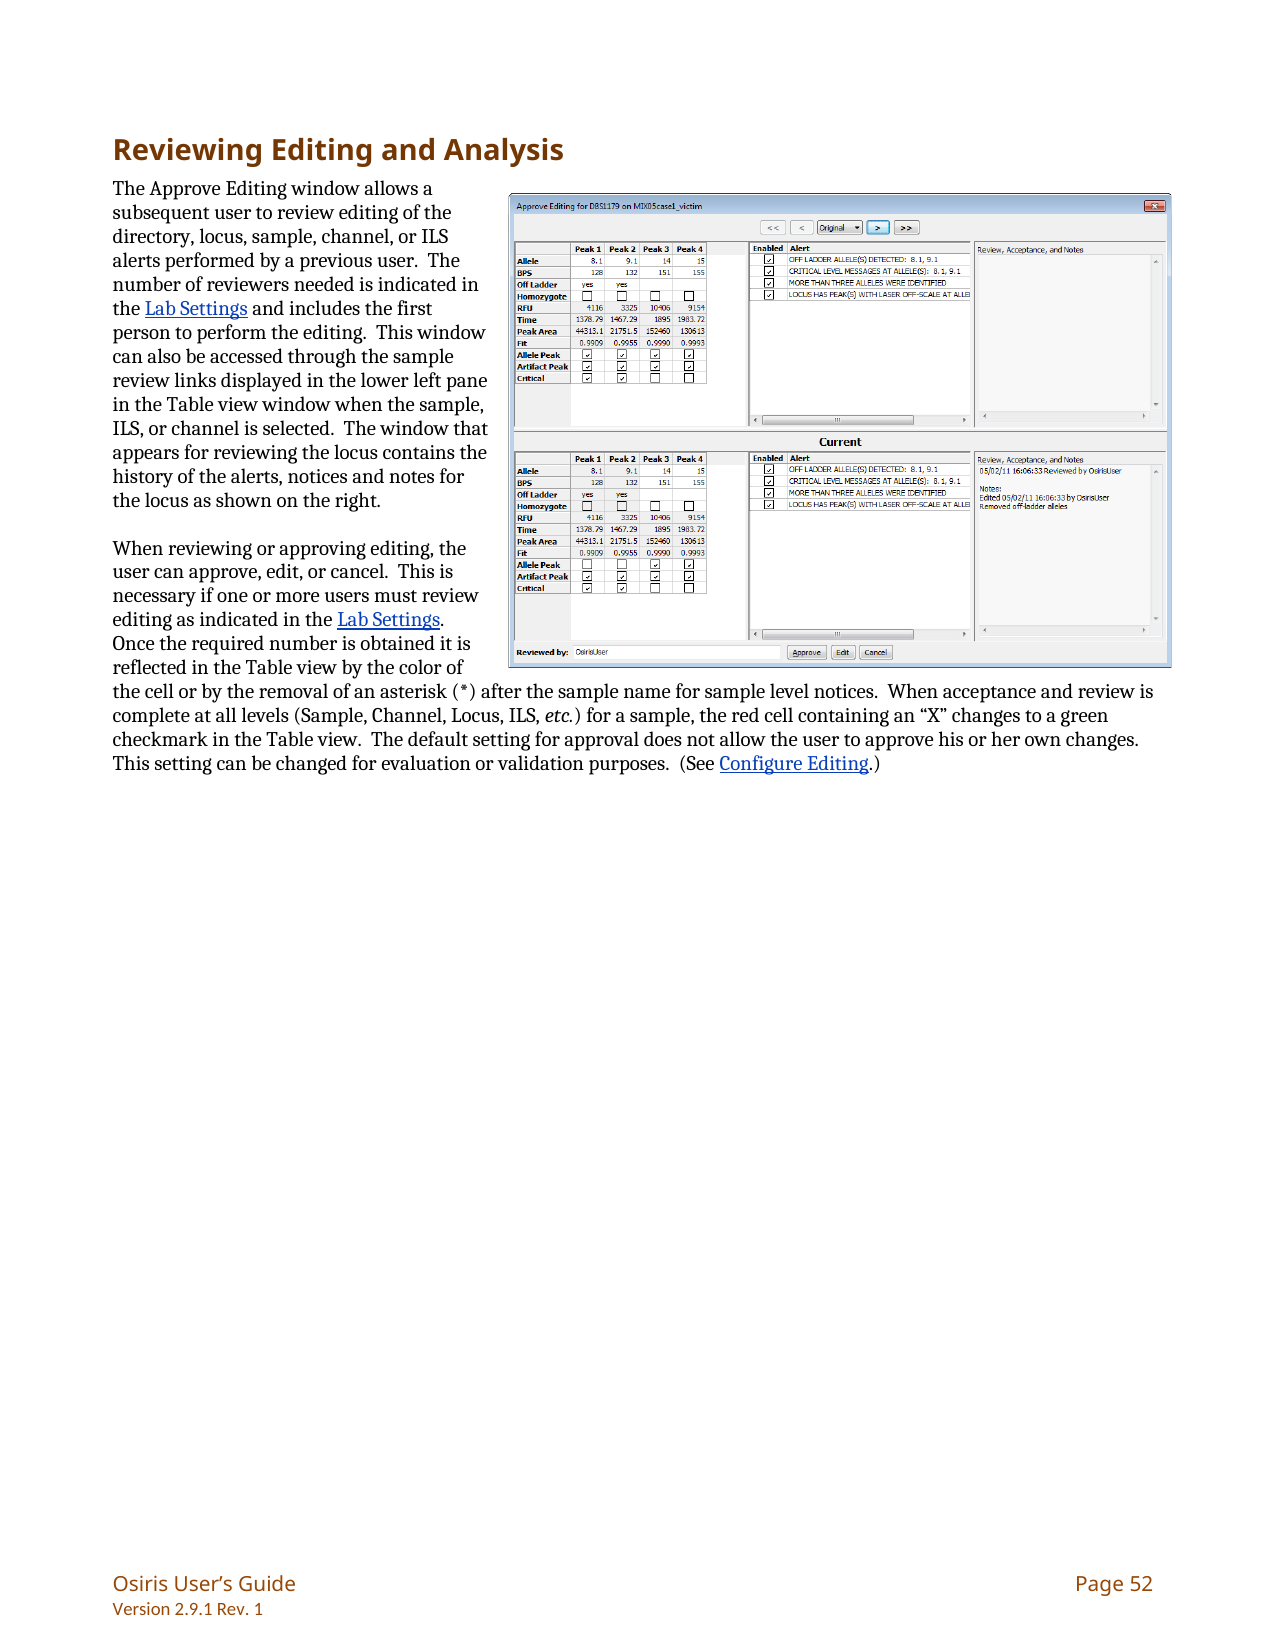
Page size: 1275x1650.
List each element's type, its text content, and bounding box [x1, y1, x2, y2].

text The Approve Editing window allows a subsequent user to review editing of the directory, locus, sample, channel, or ILS alerts performed by a previous user. The number of reviewers needed is indicated in the Lab Settings and includes the first person to perform the editing. This window can also be accessed through the sample review links displayed in the lower left pane in the Table view window when the sample, ILS, or channel is selected. The window that appears for reviewing the locus contains the history of the alerts, notices and notes for the locus as shown on the right. [112, 177, 1162, 512]
text When reviewing or approving editing, the user can approve, edit, or cancel. This is necessary if one or more users must review editing as indicated in the Lab Settings. Once the required number is obtained it is reflected in the Table view by the color of the cell or by the removal of an asterisk (*) after the sample name for sample level notices. When acceptance and review is complete at all levels (Sample, Channel, Locus, ILS, etc.) for a sample, the red cell containing an “X” changes to a green checkmark in the Table view. The default setting for approval does not allow the user to approve his or her own changes. This setting can be changed for evaluation or validation purposes. (See Configure Editing.) [112, 536, 1162, 776]
picture [508, 193, 1172, 668]
subtitle Reviewing Editing and Analysis [112, 129, 1162, 168]
